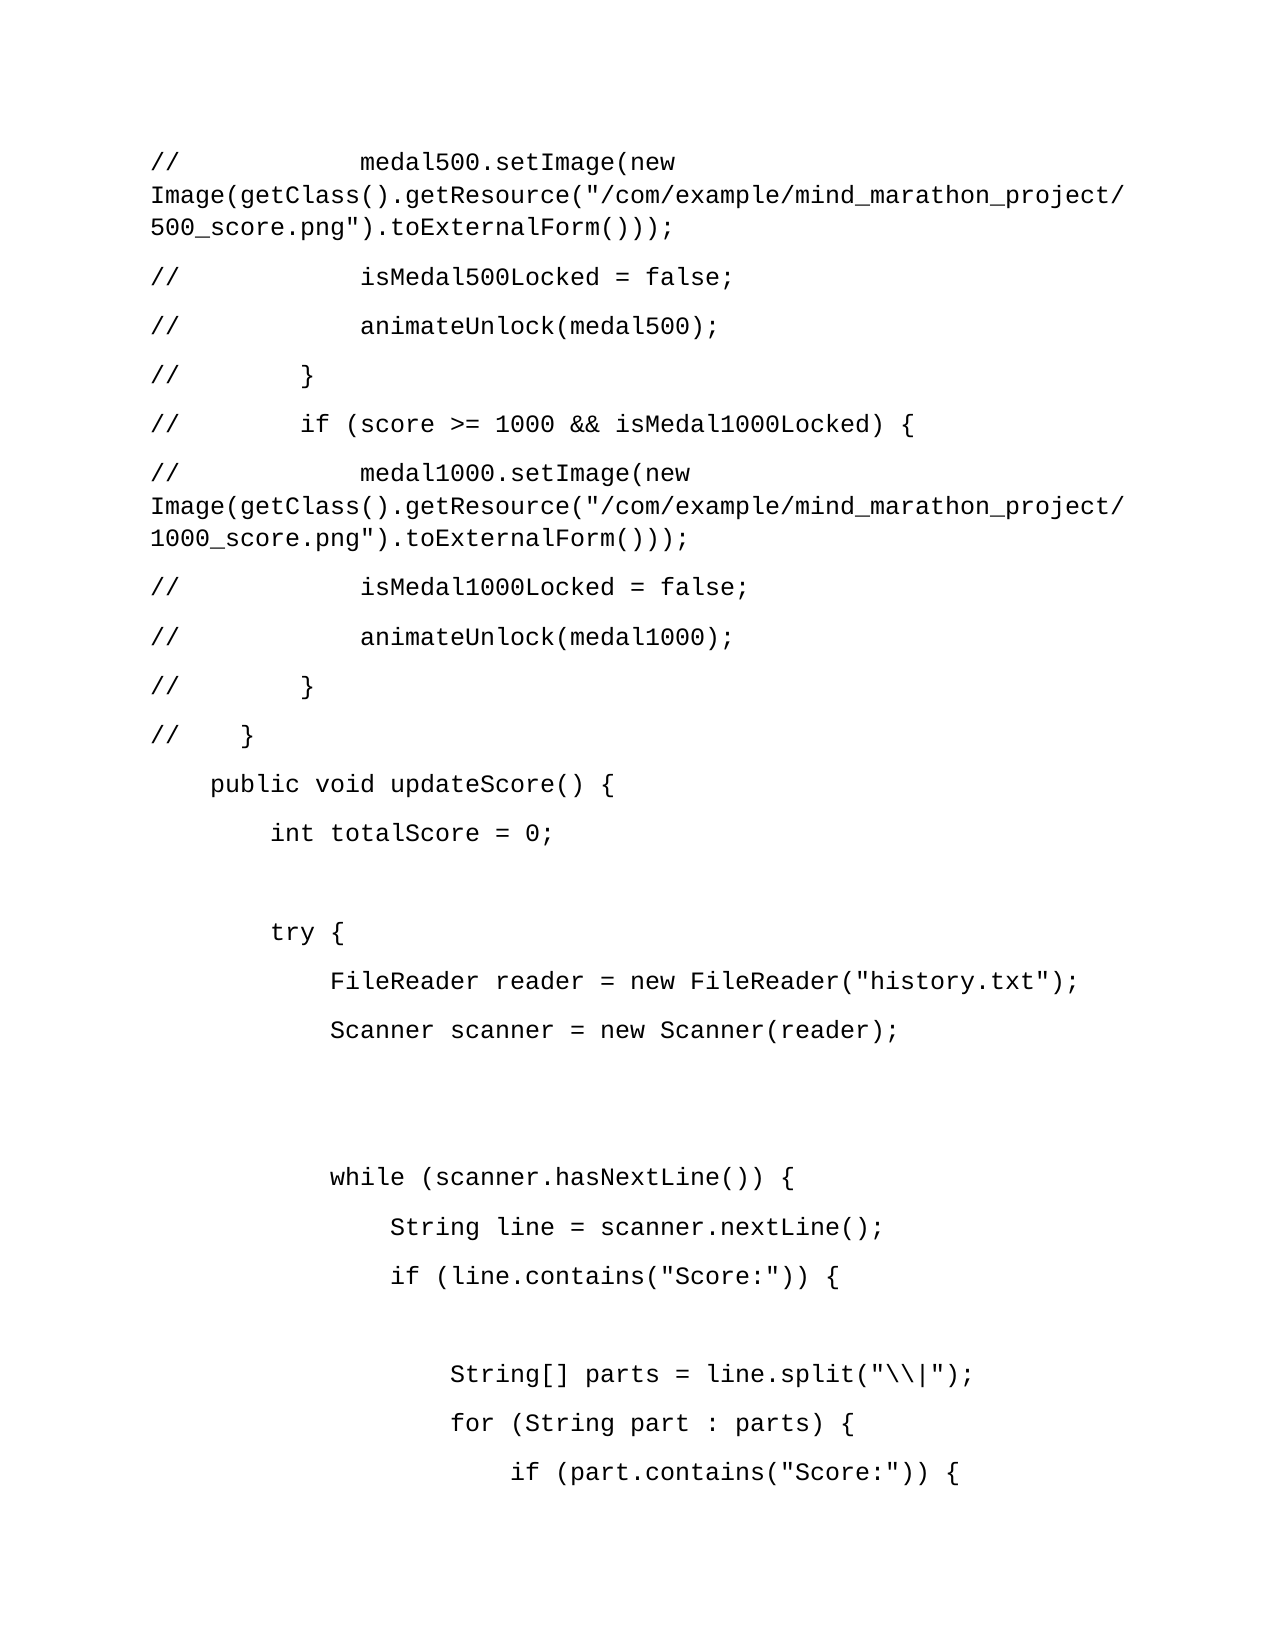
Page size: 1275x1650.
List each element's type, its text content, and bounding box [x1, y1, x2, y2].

text // medal1000.setImage(new Image(getClass().getResource("/com/example/mind_marathon_project/1000_score.png").toExternalForm())); [150, 461, 1125, 554]
text int totalScore = 0; [150, 821, 1125, 849]
text try { [150, 919, 1125, 947]
text // animateUnlock(medal1000); [150, 624, 1125, 652]
text // } [150, 722, 1125, 751]
text for (String part : parts) { [150, 1411, 1125, 1439]
text // animateUnlock(medal500); [150, 313, 1125, 342]
text String[] parts = line.split("\\|"); [150, 1362, 1125, 1390]
text // if (score >= 1000 && isMedal1000Locked) { [150, 412, 1125, 440]
text Scanner scanner = new Scanner(reader); [150, 1017, 1125, 1046]
text // } [150, 362, 1125, 391]
text // medal500.setImage(new Image(getClass().getResource("/com/example/mind_marathon_project/500_score.png").toExternalForm())); [150, 150, 1125, 243]
text public void updateScore() { [150, 772, 1125, 800]
text String line = scanner.nextLine(); [150, 1214, 1125, 1242]
text if (part.contains("Score:")) { [150, 1460, 1125, 1488]
text FileReader reader = new FileReader("history.txt"); [150, 968, 1125, 997]
text // } [150, 673, 1125, 702]
text // isMedal1000Locked = false; [150, 575, 1125, 603]
text if (line.contains("Score:")) { [150, 1263, 1125, 1292]
text while (scanner.hasNextLine()) { [150, 1165, 1125, 1193]
text // isMedal500Locked = false; [150, 264, 1125, 292]
